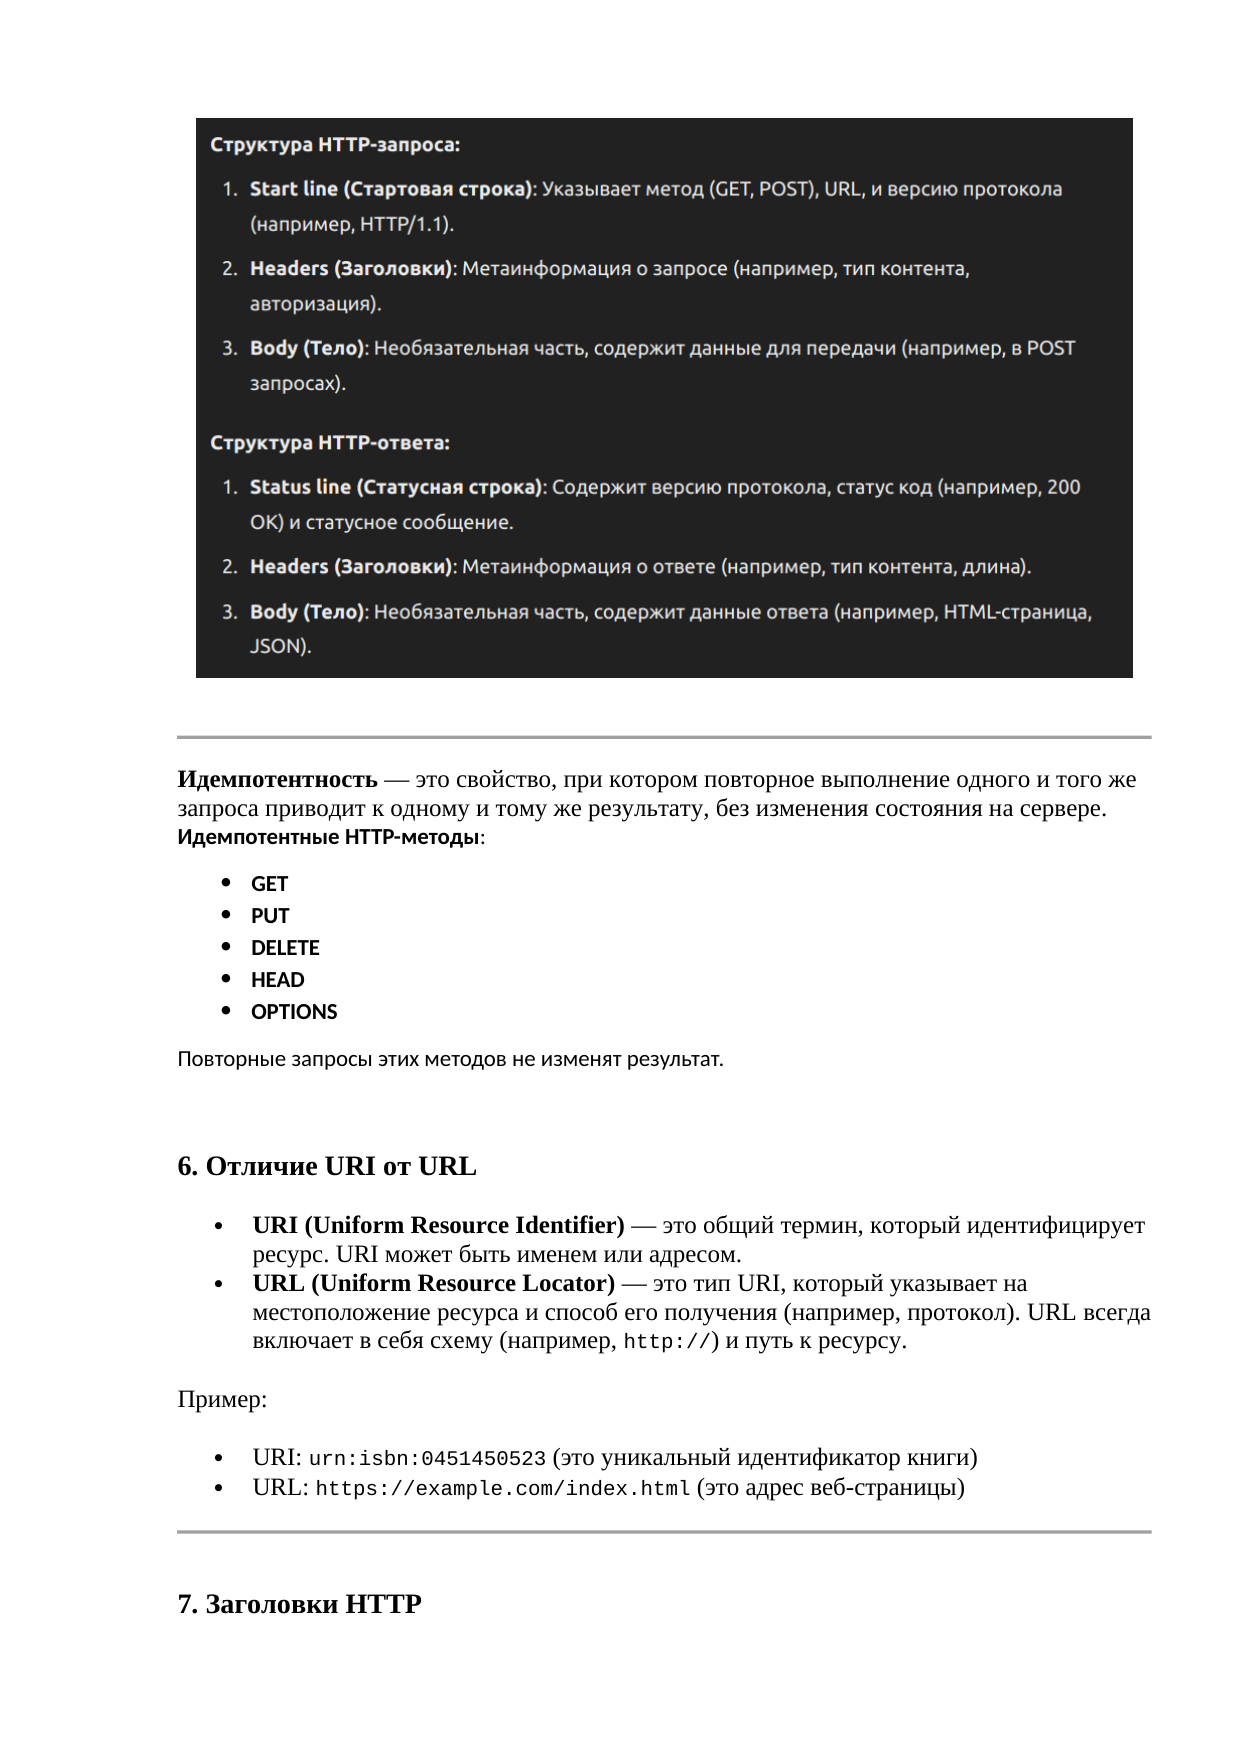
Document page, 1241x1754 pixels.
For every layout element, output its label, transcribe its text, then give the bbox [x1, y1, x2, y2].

text 7. Заголовки HTTP [177, 1588, 1152, 1620]
list OPTIONS [222, 997, 1152, 1025]
text 6. Отличие URI от URL [177, 1149, 1152, 1181]
list PUT [222, 901, 1152, 929]
list URL (Uniform Resource Locator) — это тип URI, который указывает на местоположение ресурса и способ его получения (например, протокол). URL всегда включает в себя схему (например, http://) и путь к ресурсу. [215, 1268, 1152, 1355]
list URI (Uniform Resource Identifier) — это общий термин, который идентифицирует ресурс. URI может быть именем или адресом. [215, 1210, 1152, 1268]
picture [196, 118, 1133, 678]
text Повторные запросы этих методов не изменят результат. [177, 1044, 1152, 1072]
list HEAD [222, 965, 1152, 993]
list DELETE [222, 933, 1152, 961]
list URL: https://example.com/index.html (это адрес веб-страницы) [215, 1472, 1152, 1501]
list GET [222, 869, 1152, 897]
text Пример: [177, 1384, 1152, 1413]
text Идемпотентные HTTP-методы: [177, 822, 1152, 850]
list URI: urn:isbn:0451450523 (это уникальный идентификатор книги) [215, 1442, 1152, 1472]
text Идемпотентность — это свойство, при котором повторное выполнение одного и того же запроса приводит к одному и тому же результату, без изменения состояния на сервере. [177, 739, 1152, 822]
